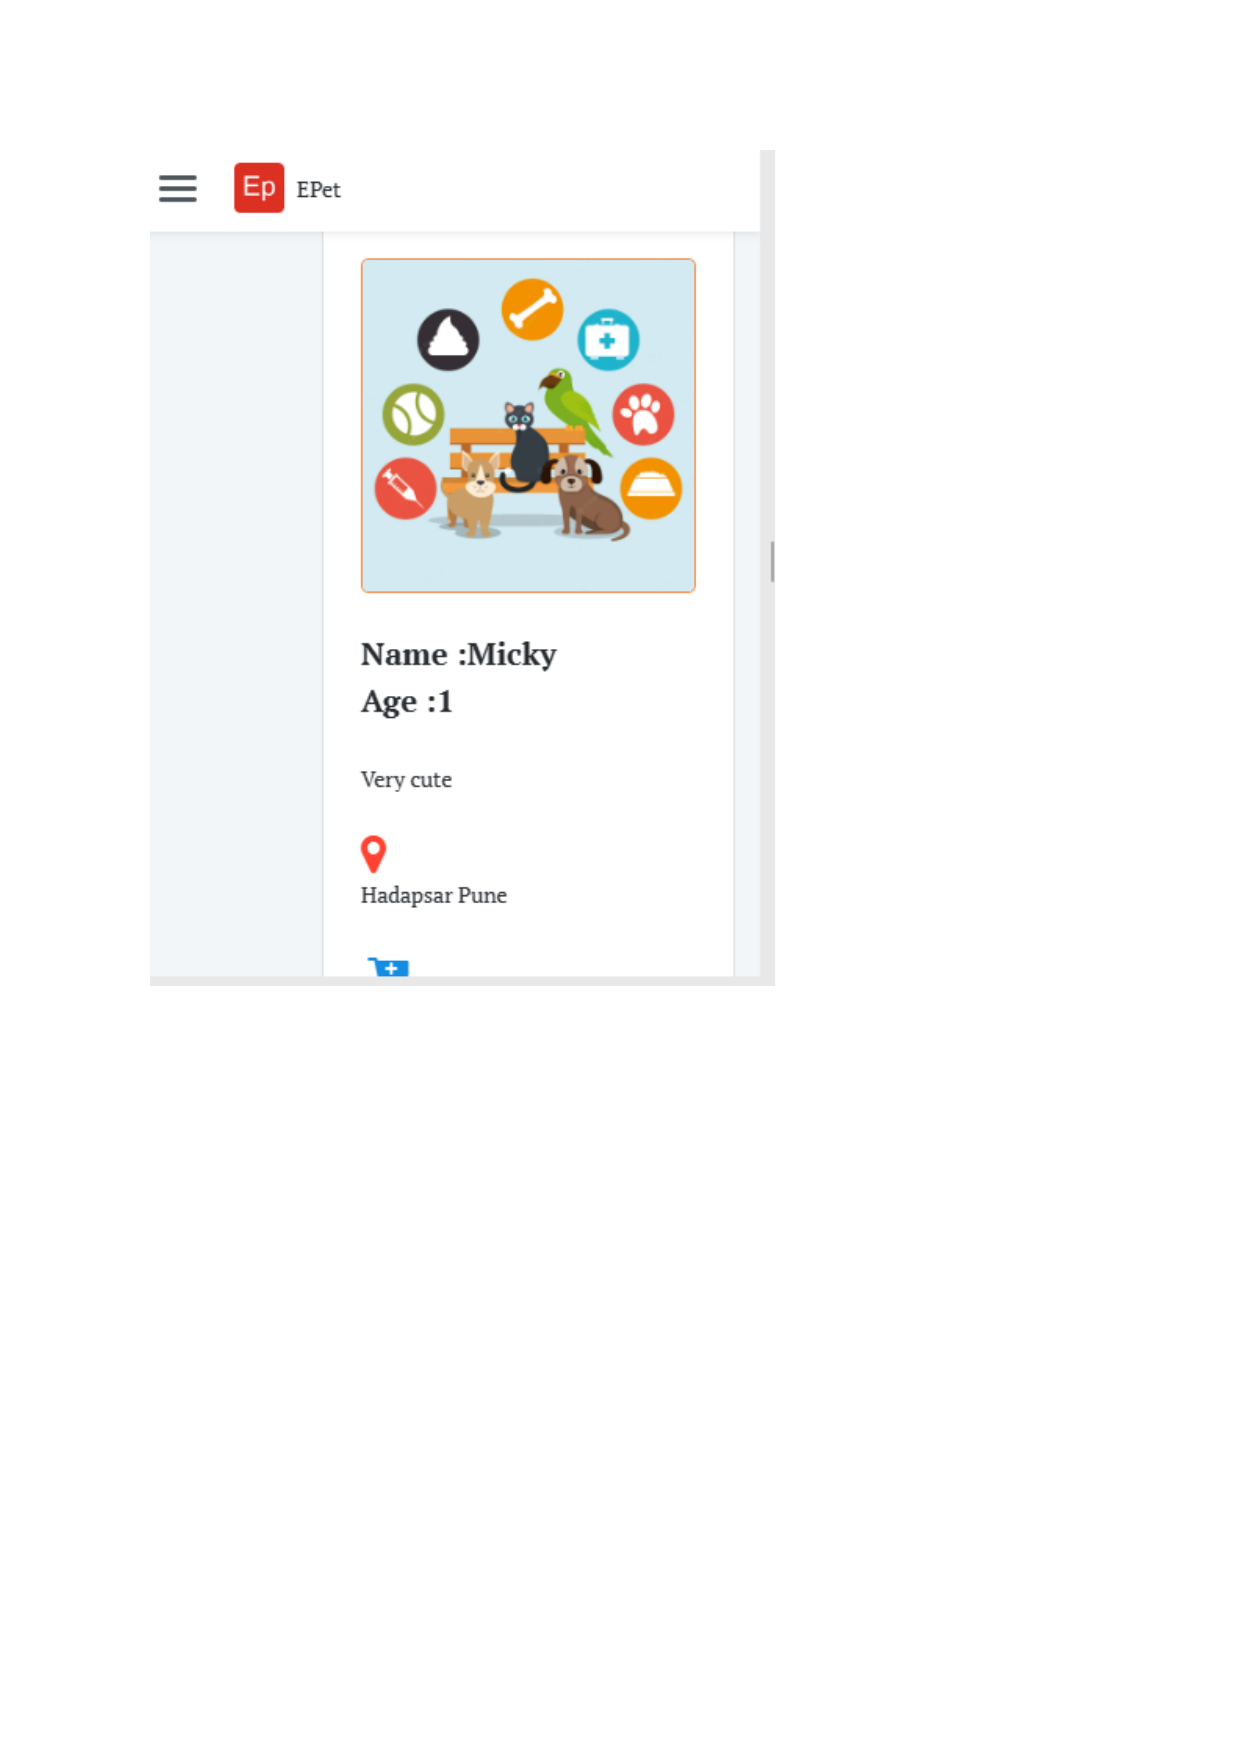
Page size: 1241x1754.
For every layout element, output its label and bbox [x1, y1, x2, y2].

picture [150, 150, 776, 986]
